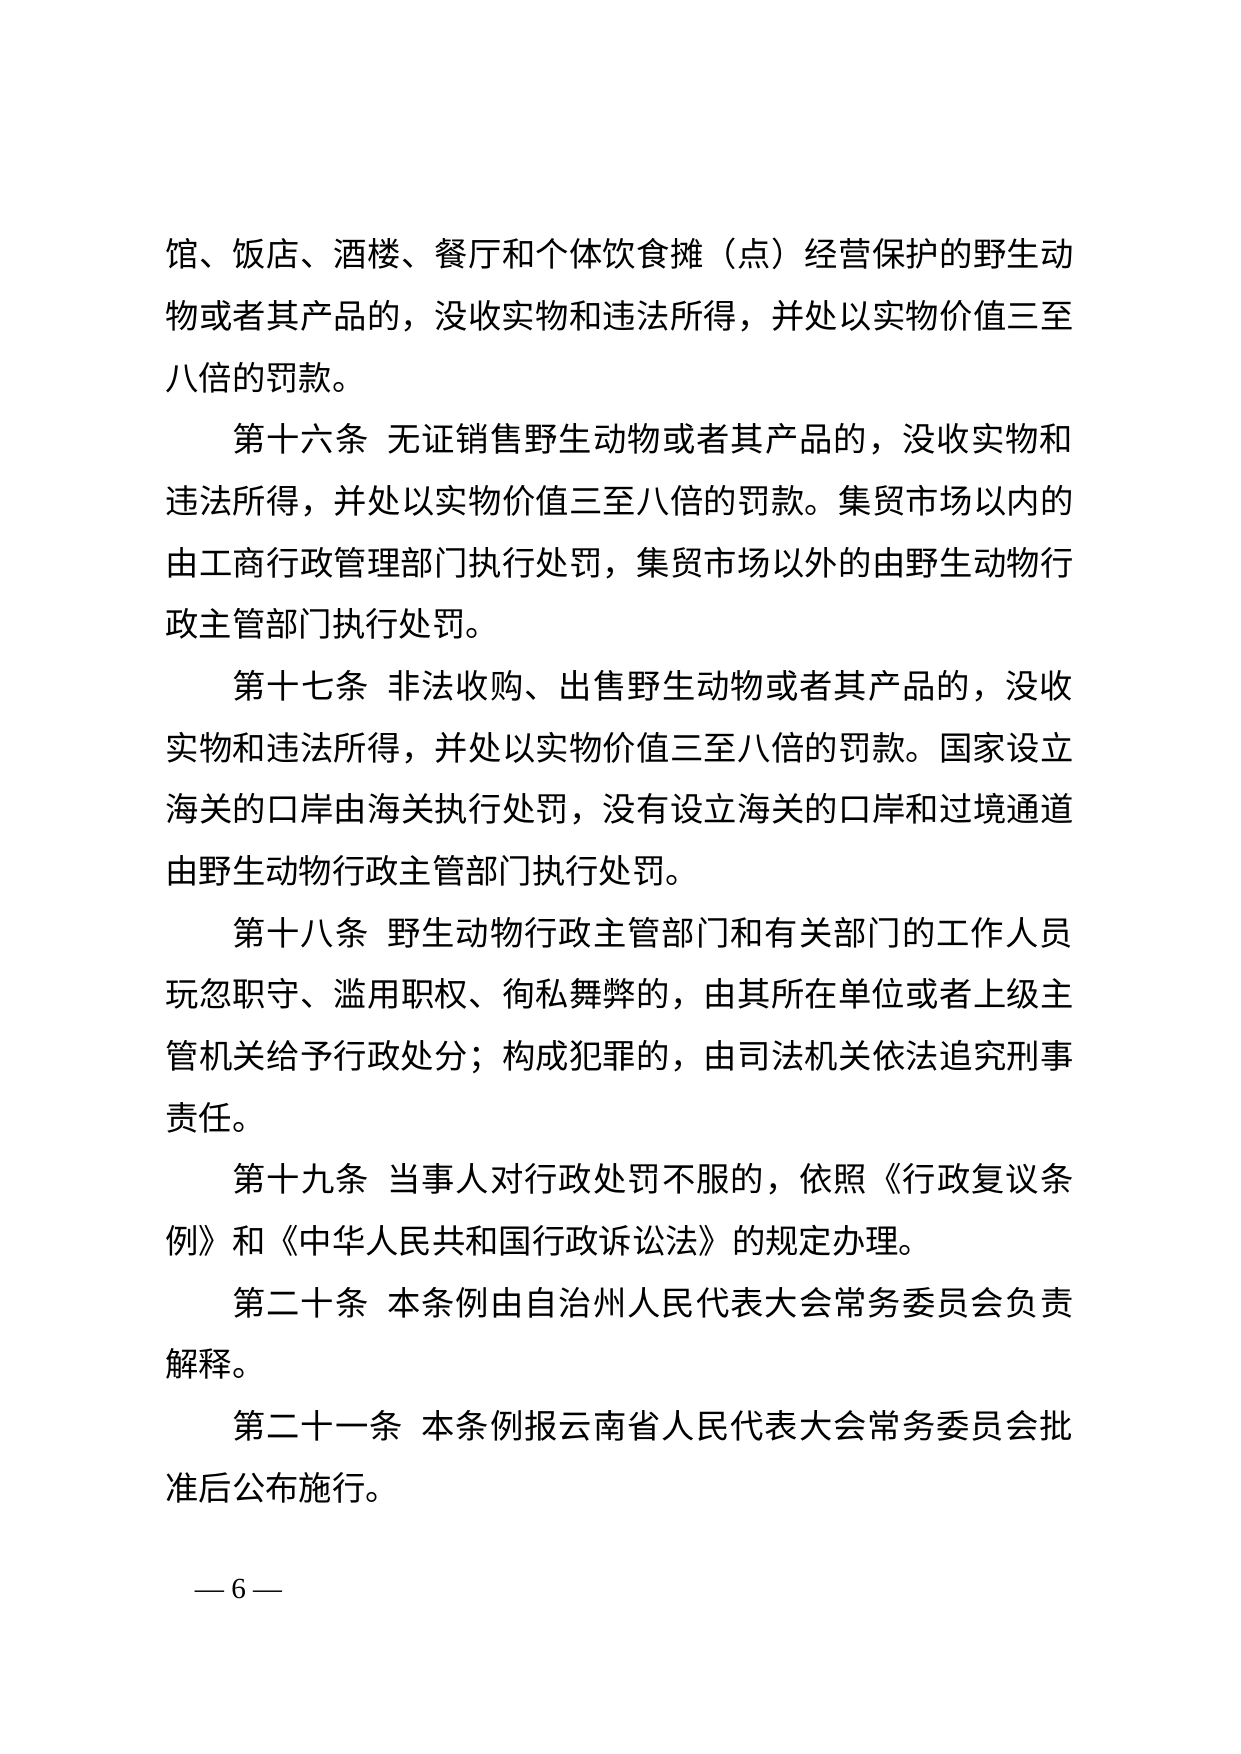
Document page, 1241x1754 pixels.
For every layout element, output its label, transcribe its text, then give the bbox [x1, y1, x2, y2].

text 第十六条 无证销售野生动物或者其产品的，没收实物和违法所得，并处以实物价值三至八倍的罚款。集贸市场以内的由工商行政管理部门执行处罚，集贸市场以外的由野生动物行政主管部门执行处罚。 [165, 402, 1075, 649]
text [165, 217, 1075, 402]
text 第二十条 本条例由自治州人民代表大会常务委员会负责解释。 [165, 1266, 1075, 1389]
text 第十七条 非法收购、出售野生动物或者其产品的，没收实物和违法所得，并处以实物价值三至八倍的罚款。国家设立海关的口岸由海关执行处罚，没有设立海关的口岸和过境通道由野生动物行政主管部门执行处罚。 [165, 649, 1075, 896]
text 第二十一条 本条例报云南省人民代表大会常务委员会批准后公布施行。 [165, 1389, 1075, 1512]
text 第十八条 野生动物行政主管部门和有关部门的工作人员玩忽职守、滥用职权、徇私舞弊的，由其所在单位或者上级主管机关给予行政处分；构成犯罪的，由司法机关依法追究刑事责任。 [165, 896, 1075, 1142]
text 第十九条 当事人对行政处罚不服的，依照《行政复议条例》和《中华人民共和国行政诉讼法》的规定办理。 [165, 1142, 1075, 1266]
